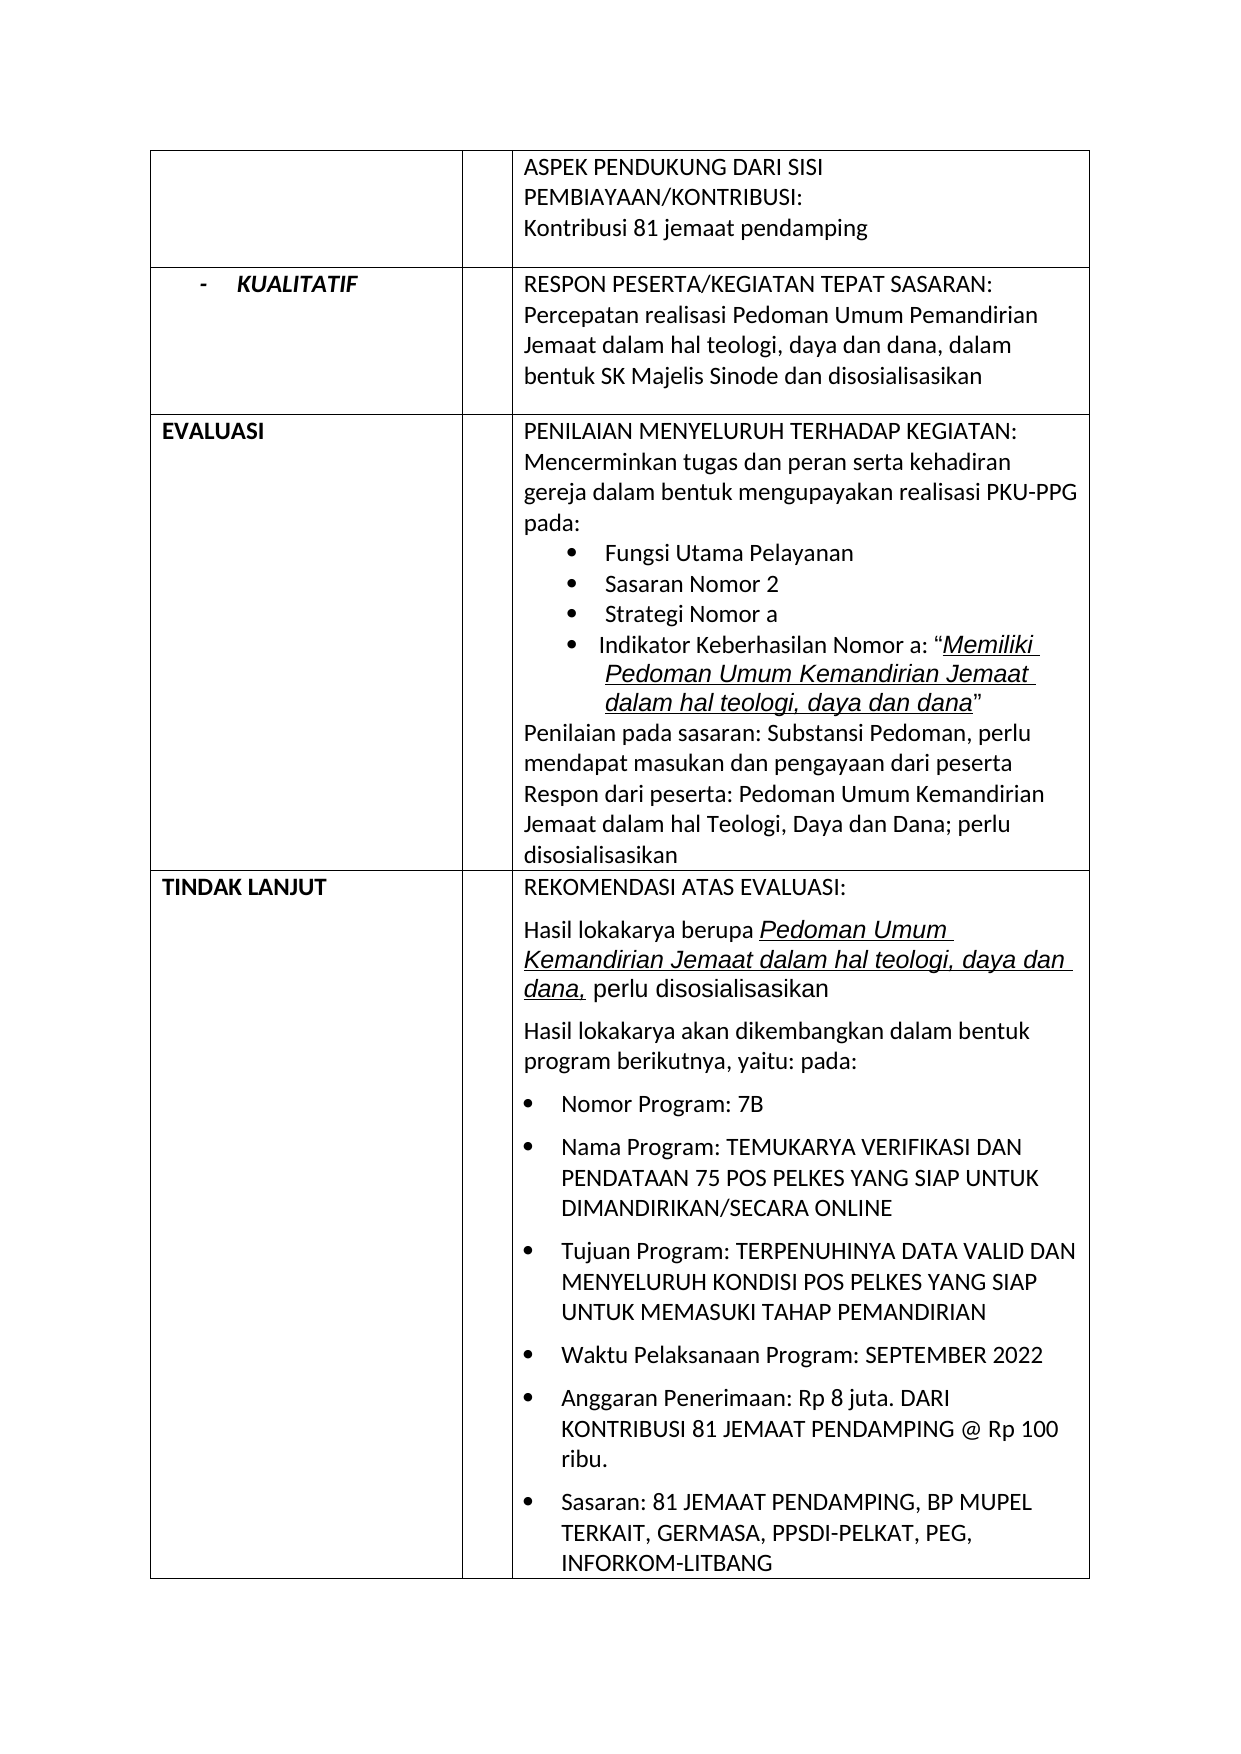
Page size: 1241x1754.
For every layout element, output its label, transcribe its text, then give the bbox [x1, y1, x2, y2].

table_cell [513, 871, 1089, 1578]
table_cell [463, 871, 512, 1578]
table_cell [463, 268, 512, 414]
table_cell RESPON PESERTA/KEGIATAN TEPAT SASARAN: Percepatan realisasi Pedoman Umum Pemandirian Jemaat dalam hal teologi, daya dan dana, dalam bentuk SK Majelis Sinode dan disosialisasikan [513, 268, 1089, 414]
table_cell EVALUASI [151, 415, 462, 870]
table_cell PENILAIAN MENYELURUH TERHADAP KEGIATAN: Mencerminkan tugas dan peran serta kehadiran gereja dalam bentuk mengupayakan realisasi PKU-PPG pada: Fungsi Utama Pelayanan Sasaran Nomor 2 Strategi Nomor a Indikator Keberhasilan Nomor a: “Memiliki Pedoman Umum Kemandirian Jemaat dalam hal teologi, daya dan dana” Penilaian pada sasaran: Substansi Pedoman, perlu mendapat masukan dan pengayaan dari peserta Respon dari peserta: Pedoman Umum Kemandirian Jemaat dalam hal Teologi, Daya dan Dana; perlu disosialisasikan [513, 415, 1089, 870]
table_cell TINDAK LANJUT [151, 871, 462, 1578]
table_cell [463, 415, 512, 870]
table_cell KUALITATIF [151, 268, 462, 414]
table_cell ASPEK PENDUKUNG DARI SISI PEMBIAYAAN/KONTRIBUSI: Kontribusi 81 jemaat pendamping [513, 151, 1089, 267]
